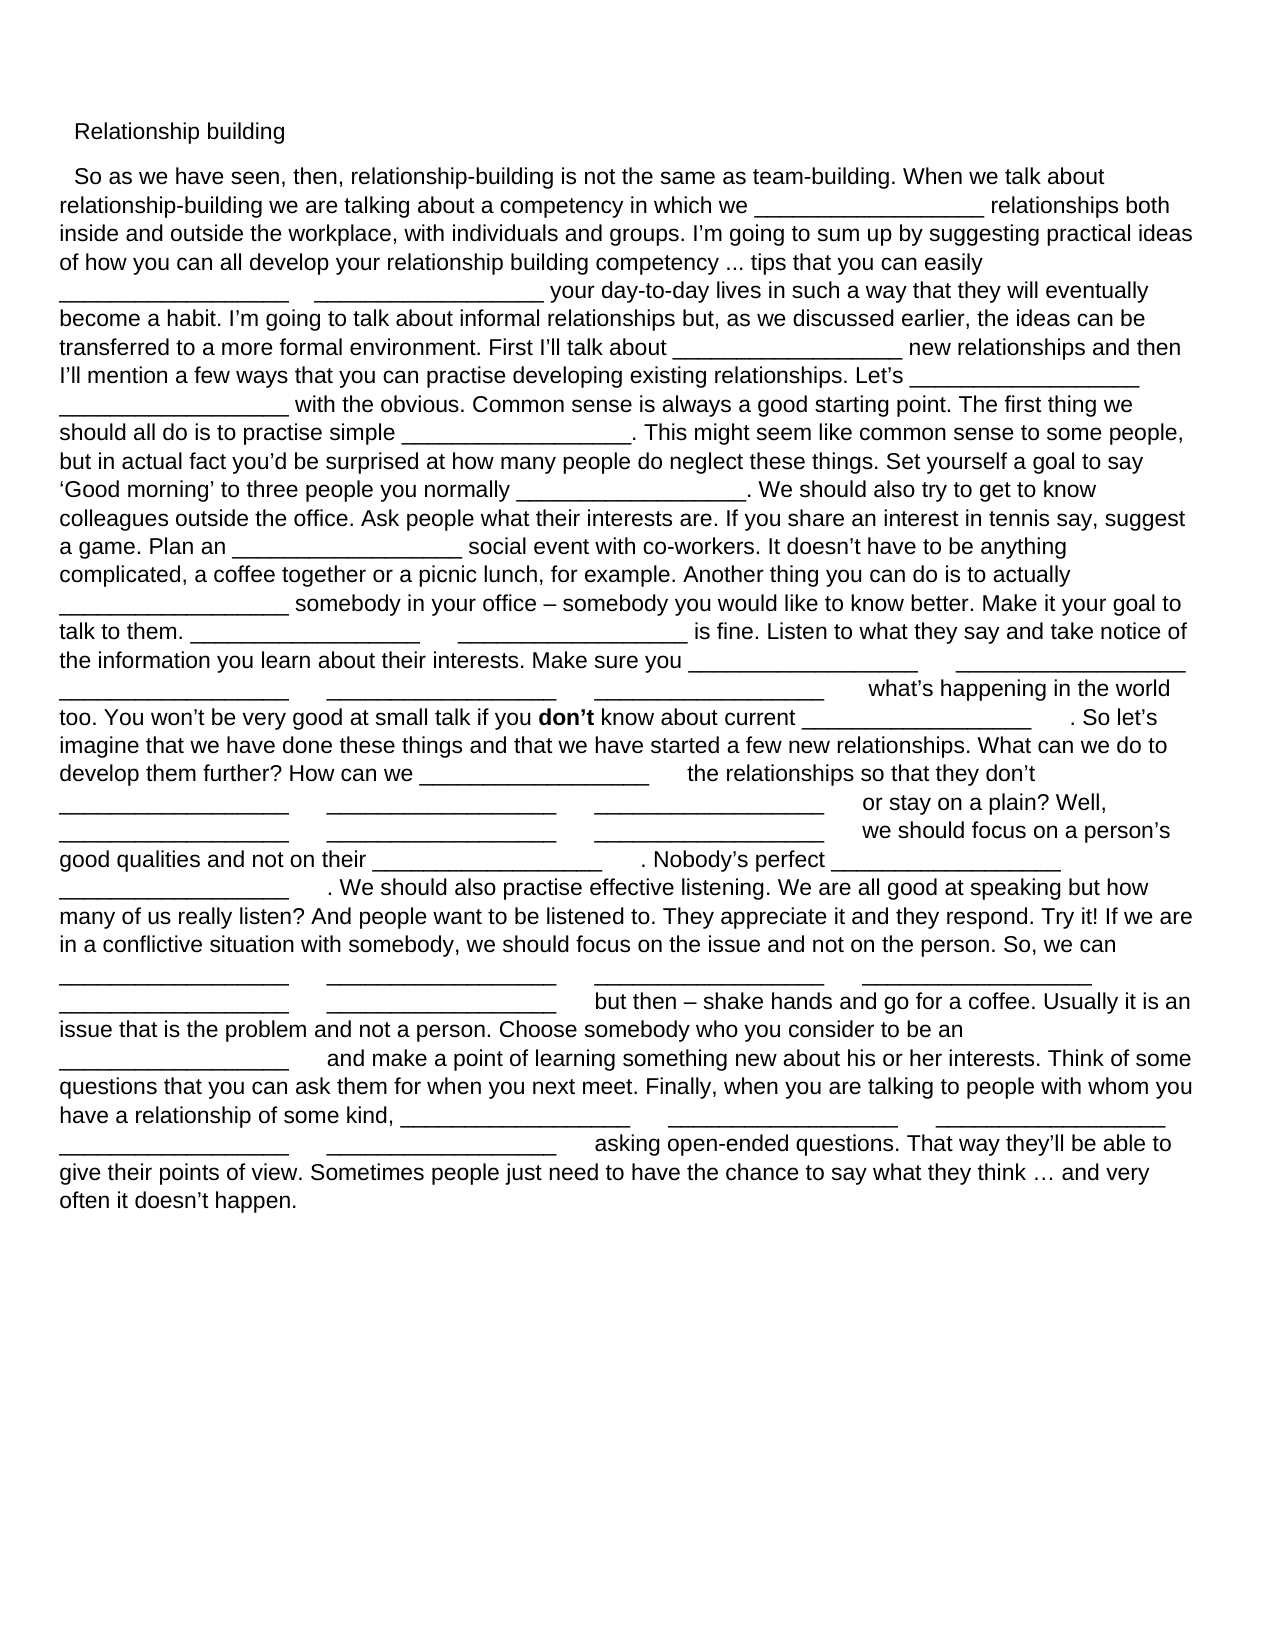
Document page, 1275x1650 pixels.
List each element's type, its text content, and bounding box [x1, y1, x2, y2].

text Relationship building [59, 118, 1196, 144]
text So as we have seen, then, relationship-building is not the same as team-building. When we talk about relationship-building we are talking about a competency in which we __________________ relationships both inside and outside the workplace, with individuals and groups. I’m going to sum up by suggesting practical ideas of how you can all develop your relationship building competency ... tips that you can easily __________________ __________________ your day-to-day lives in such a way that they will eventually become a habit. I’m going to talk about informal relationships but, as we discussed earlier, the ideas can be transferred to a more formal environment. First I’ll talk about __________________ new relationships and then I’ll mention a few ways that you can practise developing existing relationships. Let’s __________________ __________________ with the obvious. Common sense is always a good starting point. The first thing we should all do is to practise simple __________________. This might seem like common sense to some people, but in actual fact you’d be surprised at how many people do neglect these things. Set yourself a goal to say ‘Good morning’ to three people you normally __________________. We should also try to get to know colleagues outside the office. Ask people what their interests are. If you share an interest in tennis say, suggest a game. Plan an __________________ social event with co-workers. It doesn’t have to be anything complicated, a coffee together or a picnic lunch, for example. Another thing you can do is to actually __________________ somebody in your office – somebody you would like to know better. Make it your goal to talk to them. __________________ __________________ is fine. Listen to what they say and take notice of the information you learn about their interests. Make sure you __________________ __________________ __________________ __________________ __________________ what’s happening in the world too. You won’t be very good at small talk if you don’t know about current __________________ . So let’s imagine that we have done these things and that we have started a few new relationships. What can we do to develop them further? How can we __________________ the relationships so that they don’t __________________ __________________ __________________ or stay on a plain? Well, __________________ __________________ __________________ we should focus on a person’s good qualities and not on their __________________ . Nobody’s perfect __________________ __________________ . We should also practise effective listening. We are all good at speaking but how many of us really listen? And people want to be listened to. They appreciate it and they respond. Try it! If we are in a conflictive situation with somebody, we should focus on the issue and not on the person. So, we can __________________ __________________ __________________ __________________ __________________ __________________ but then – shake hands and go for a coffee. Usually it is an issue that is the problem and not a person. Choose somebody who you consider to be an __________________ and make a point of learning something new about his or her interests. Think of some questions that you can ask them for when you next meet. Finally, when you are talking to people with whom you have a relationship of some kind, __________________ __________________ __________________ __________________ __________________ asking open-ended questions. That way they’ll be able to give their points of view. Sometimes people just need to have the chance to say what they think … and very often it doesn’t happen. [59, 163, 1196, 1213]
